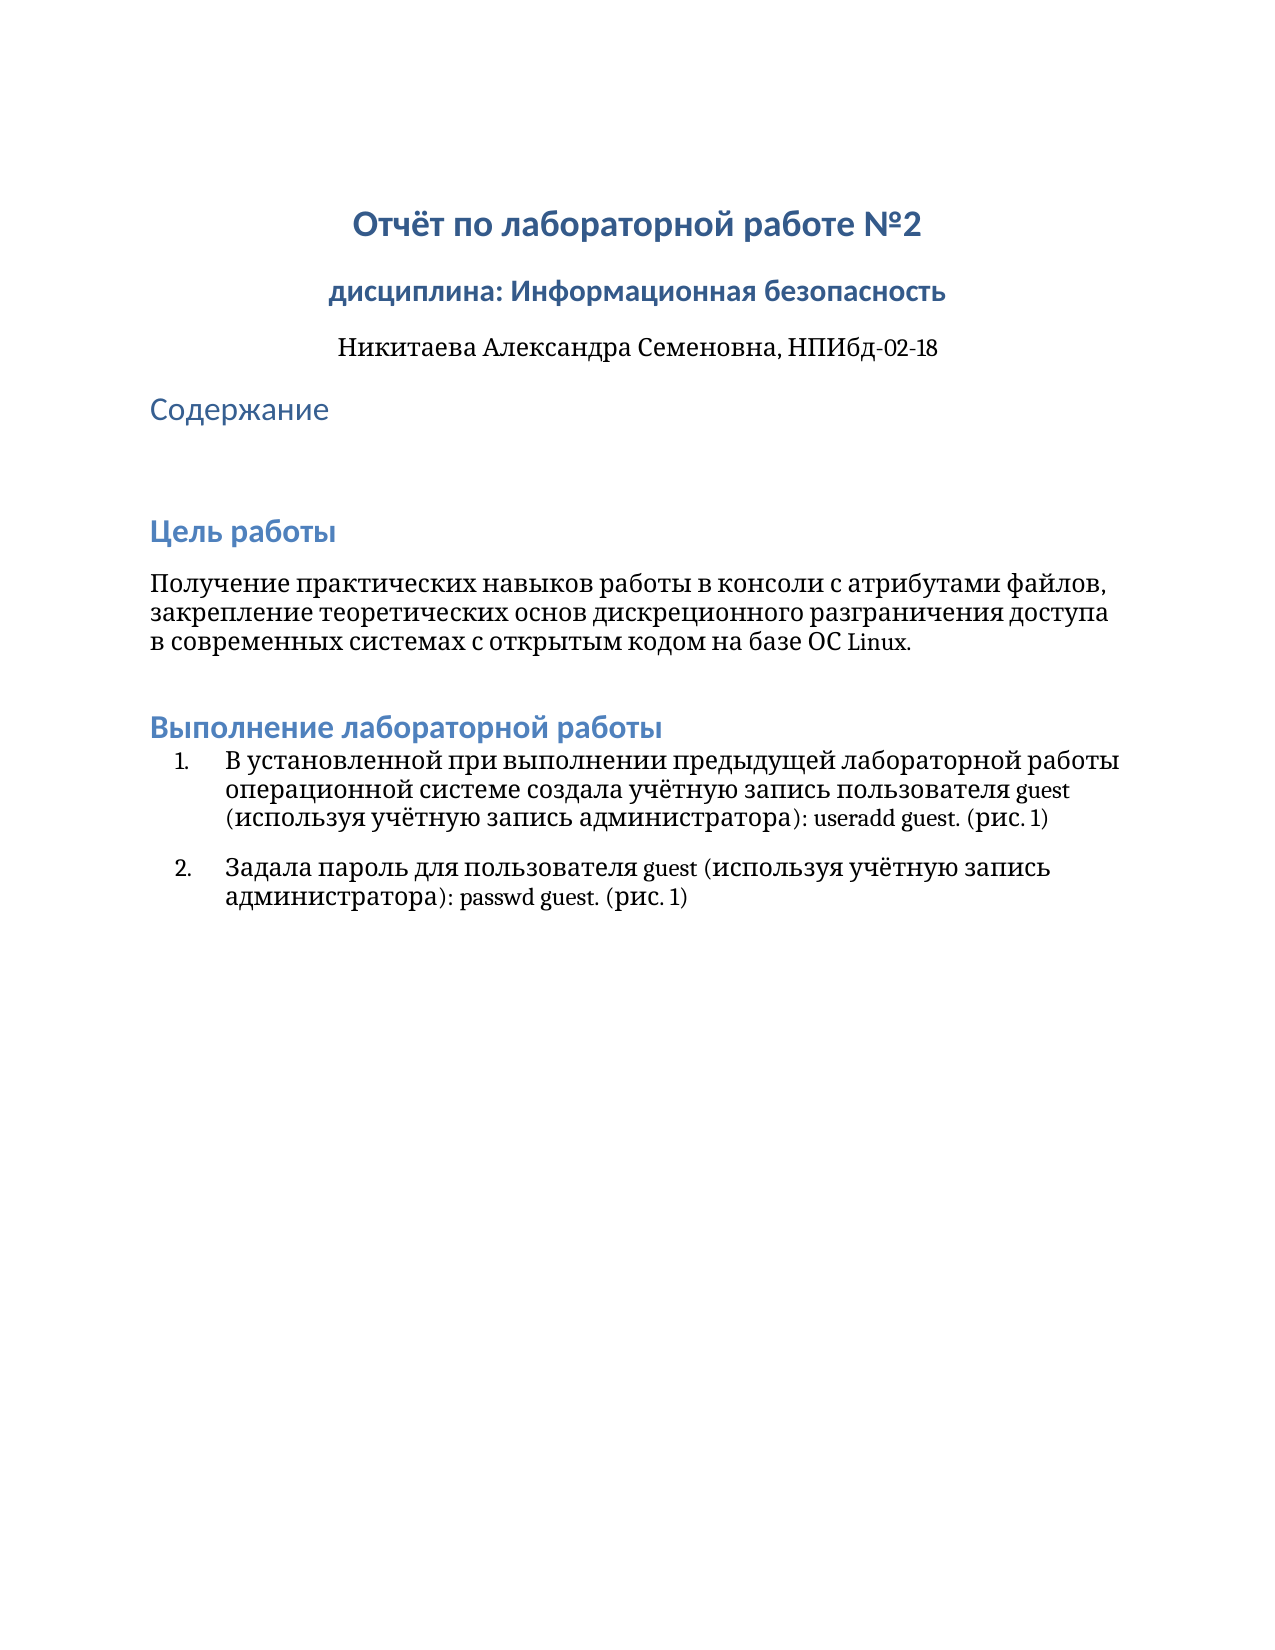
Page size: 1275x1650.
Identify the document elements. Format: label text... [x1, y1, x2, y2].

list Задала пароль для пользователя guest (используя учётную запись администратора): passwd guest. (рис. 1) [175, 854, 1125, 911]
subtitle дисциплина: Информационная безопасность [150, 271, 1125, 309]
subtitle Цель работы [150, 510, 1125, 551]
text Никитаева Александра Семеновна, НПИбд-02-18 [150, 334, 1125, 363]
list В установленной при выполнении предыдущей лабораторной работы операционной системе создала учётную запись пользователя guest (используя учётную запись администратора): useradd guest. (рис. 1) [175, 747, 1125, 833]
text Получение практических навыков работы в консоли с атрибутами файлов, закрепление теоретических основ дискреционного разграничения доступа в современных системах с открытым кодом на базе ОС Linux. [150, 570, 1125, 656]
subtitle Выполнение лабораторной работы [150, 706, 1125, 747]
title Отчёт по лабораторной работе №2 [150, 200, 1125, 246]
